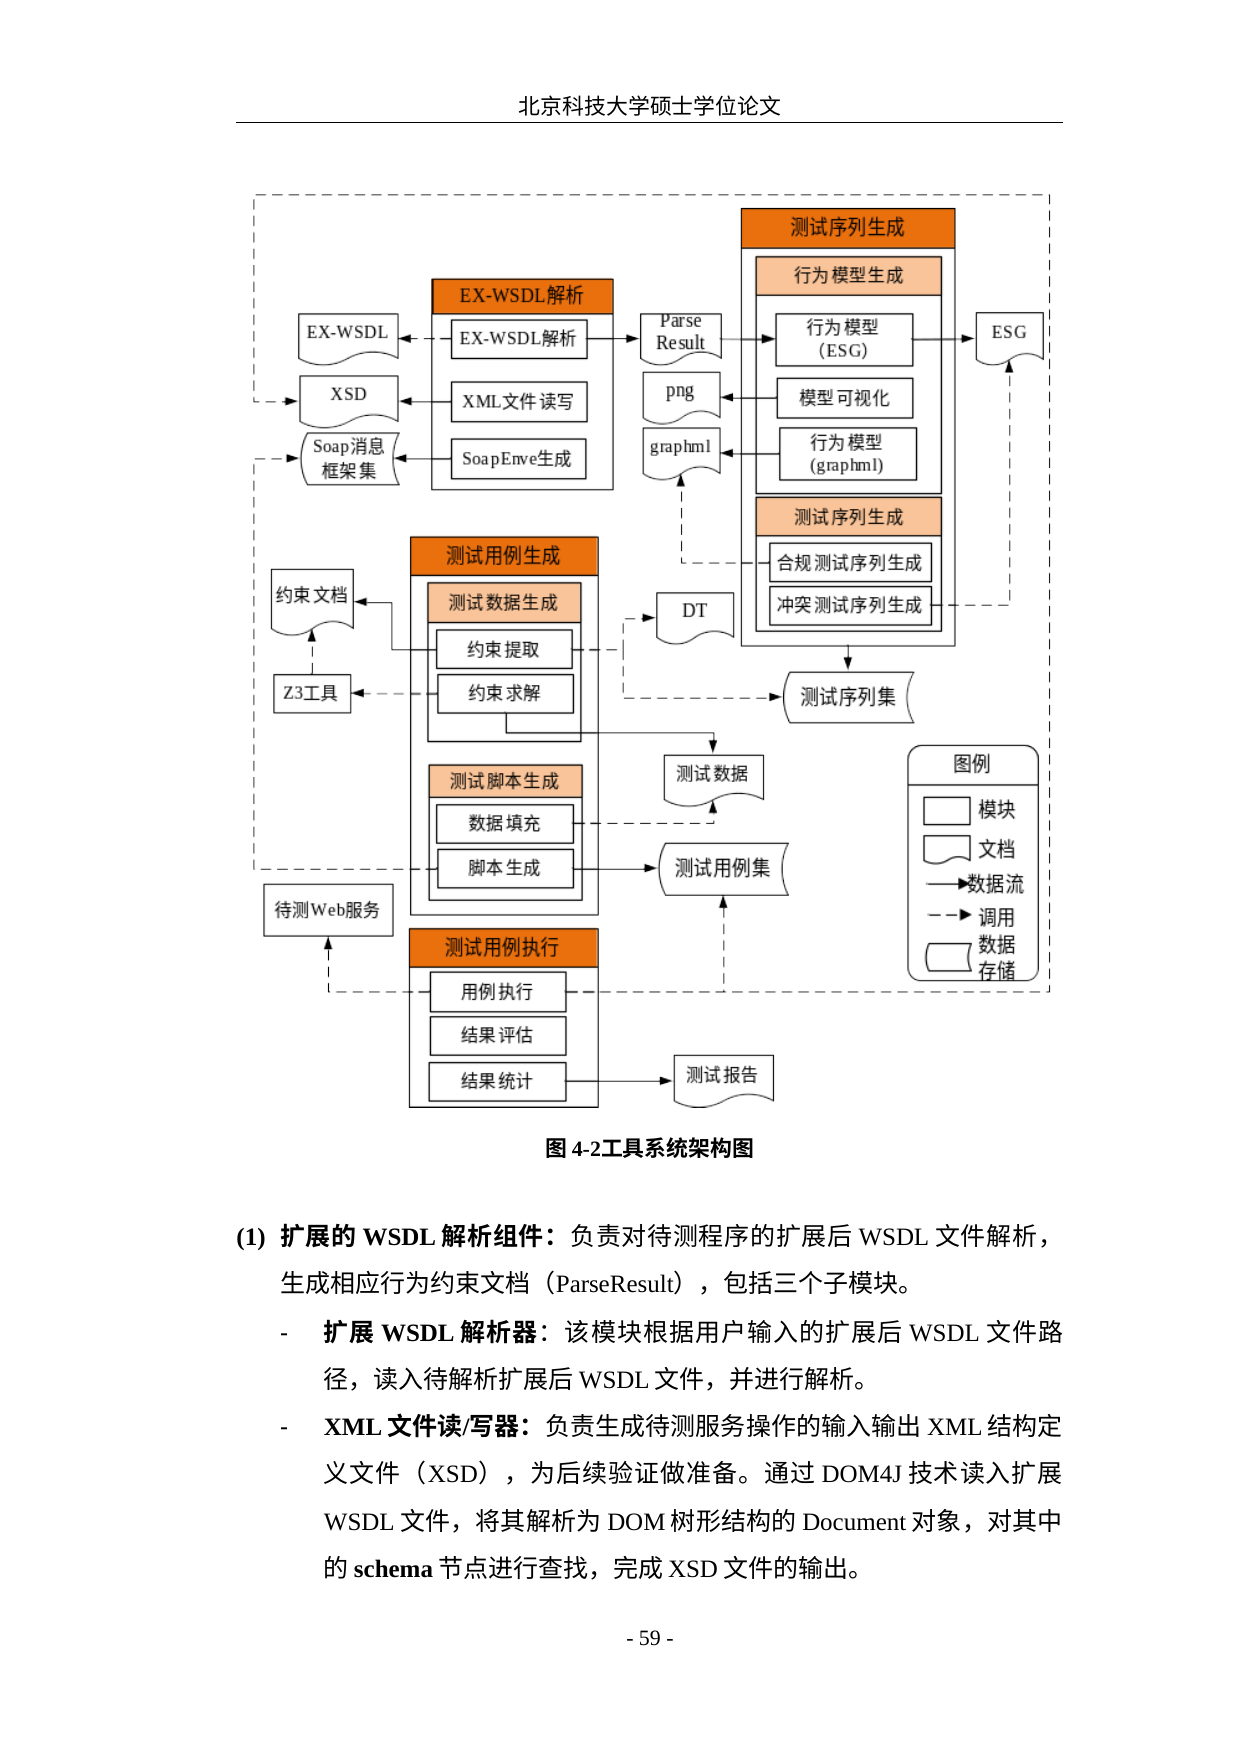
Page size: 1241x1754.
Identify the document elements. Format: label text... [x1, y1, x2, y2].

text 图4-2工具系统架构图 [236, 1131, 1063, 1163]
list 扩展WSDL解析器：该模块根据用户输入的扩展后WSDL文件路径，读入待解析扩展后WSDL文件，并进行解析。 [280, 1313, 1063, 1396]
list XML文件读/写器：负责生成待测服务操作的输入输出XML结构定义文件（XSD），为后续验证做准备。通过DOM4J技术读入扩展WSDL文件，将其解析为DOM树形结构的Document对象，对其中的schema节点进行查找，完成XSD文件的输出。 [280, 1407, 1063, 1584]
list 扩展的WSDL解析组件：负责对待测程序的扩展后WSDL文件解析，生成相应行为约束文档（ParseResult），包括三个子模块。 [236, 1216, 1063, 1299]
